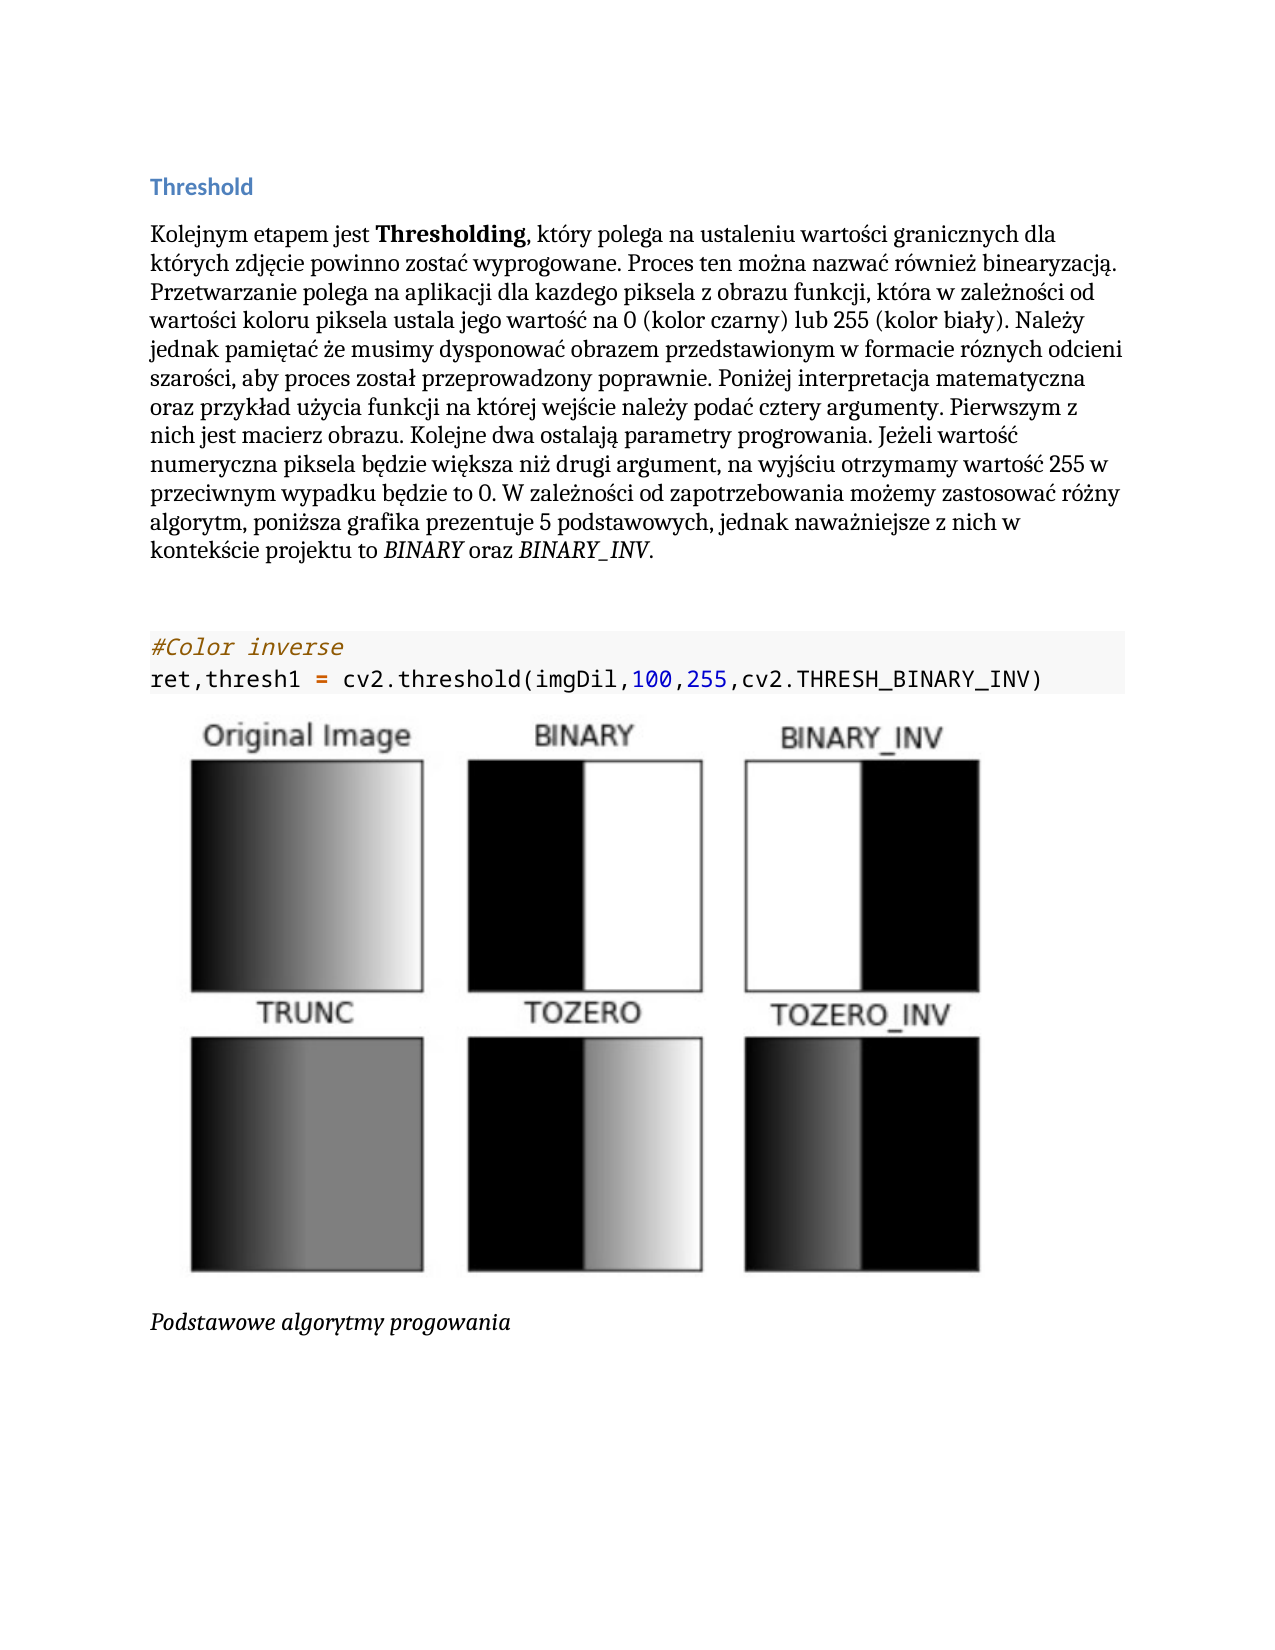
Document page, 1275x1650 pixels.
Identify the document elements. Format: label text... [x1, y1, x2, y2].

text Kolejnym etapem jest Thresholding, który polega na ustaleniu wartości granicznych dla których zdjęcie powinno zostać wyprogowane. Proces ten można nazwać również binearyzacją. Przetwarzanie polega na aplikacji dla kazdego piksela z obrazu funkcji, która w zależności od wartości koloru piksela ustala jego wartość na 0 (kolor czarny) lub 255 (kolor biały). Należy jednak pamiętać że musimy dysponować obrazem przedstawionym w formacie róznych odcieni szarości, aby proces został przeprowadzony poprawnie. Poniżej interpretacja matematyczna oraz przykład użycia funkcji na której wejście należy podać cztery argumenty. Pierwszym z nich jest macierz obrazu. Kolejne dwa ostalają parametry progrowania. Jeżeli wartość numeryczna piksela będzie większa niż drugi argument, na wyjściu otrzymamy wartość 255 w przeciwnym wypadku będzie to 0. W zależności od zapotrzebowania możemy zastosować różny algorytm, poniższa grafika prezentuje 5 podstawowych, jednak naważniejsze z nich w kontekście projektu to BINARY oraz BINARY_INV. [150, 220, 1125, 565]
subtitle Threshold [150, 171, 1125, 201]
text Podstawowe algorytmy progowania [150, 1307, 1125, 1336]
text #Color inverse ret,thresh1 = cv2.threshold(imgDil,100,255,cv2.THRESH_BINARY_INV) [342, 631, 1125, 694]
picture [168, 714, 997, 1287]
